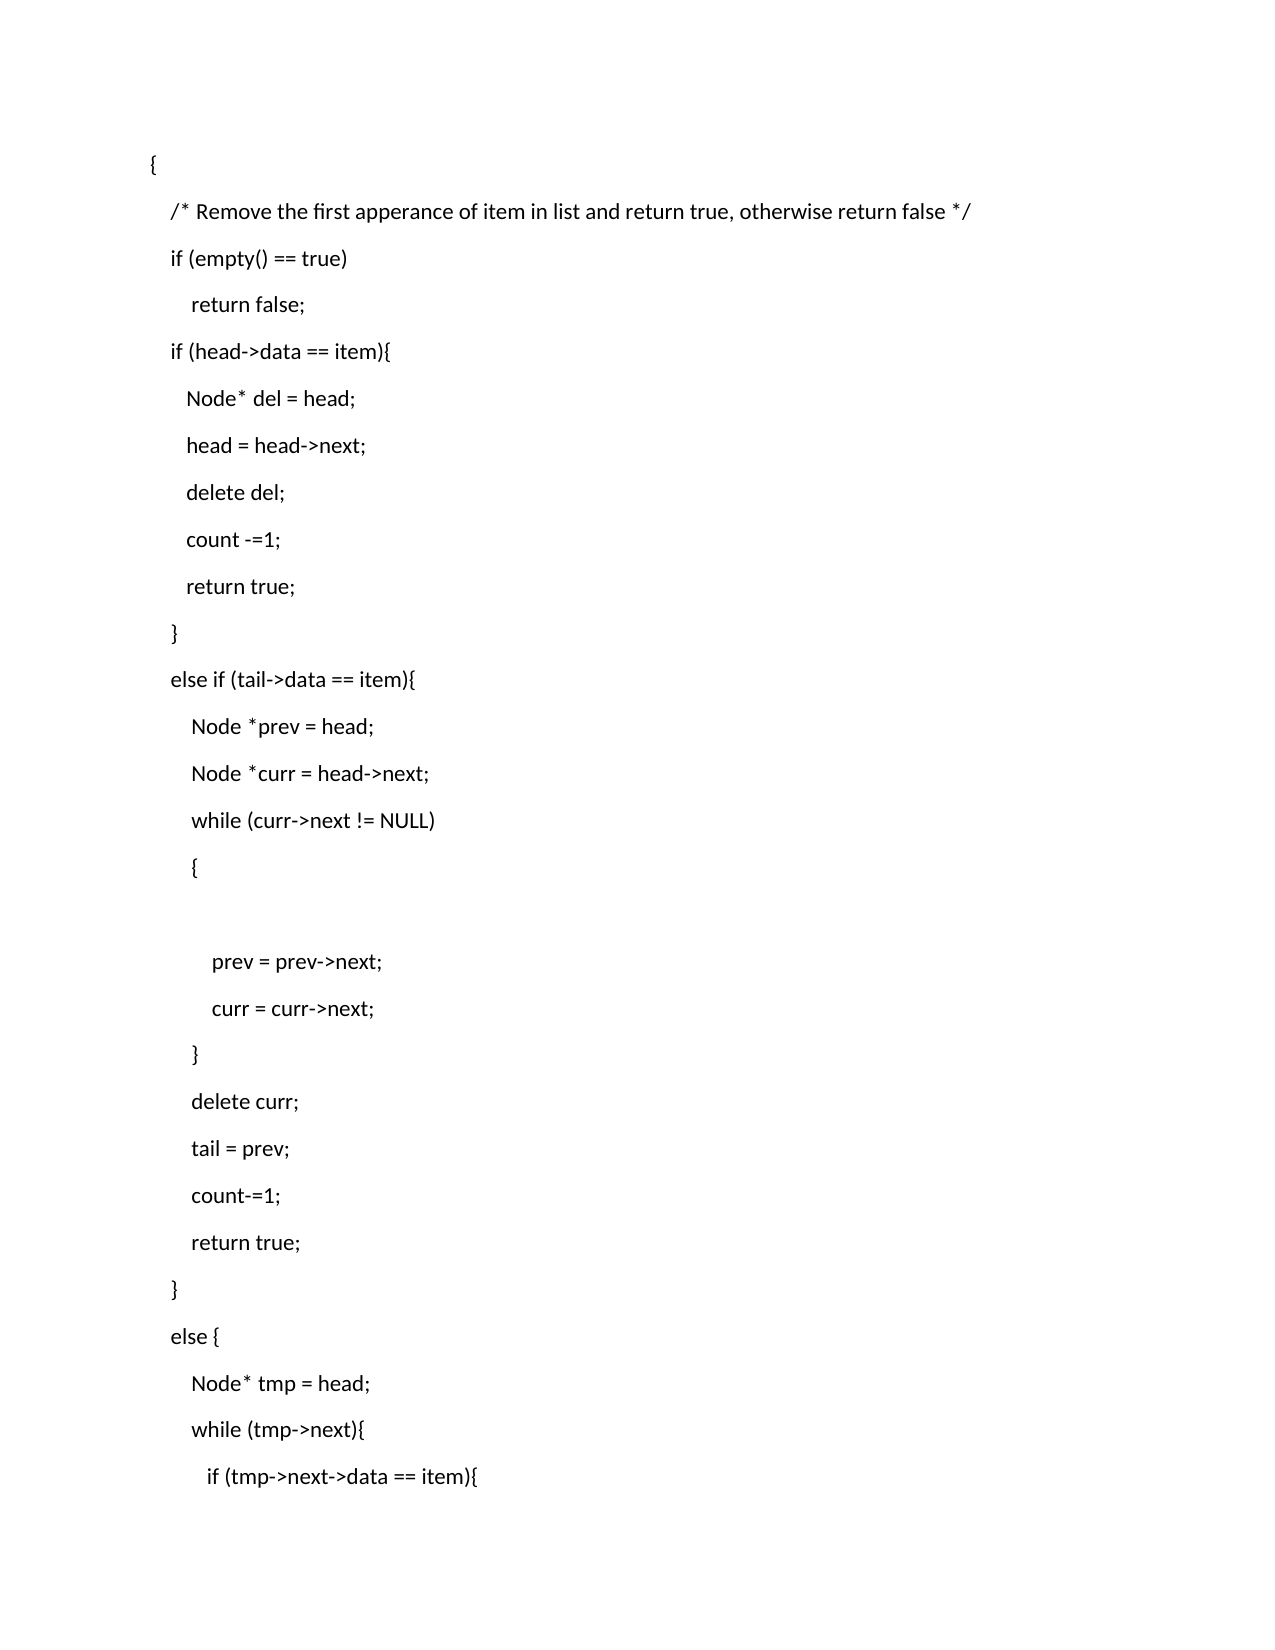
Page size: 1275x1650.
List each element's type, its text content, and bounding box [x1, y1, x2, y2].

text } [150, 1275, 1125, 1303]
text count-=1; [150, 1181, 1125, 1209]
text return false; [150, 291, 1125, 319]
text delete del; [150, 478, 1125, 506]
text delete curr; [150, 1087, 1125, 1116]
text Node *curr = head->next; [150, 759, 1125, 787]
text else if (tail->data == item){ [150, 666, 1125, 694]
text while (tmp->next){ [150, 1416, 1125, 1444]
text if (tmp->next->data == item){ [150, 1462, 1125, 1491]
text while (curr->next != NULL) [150, 806, 1125, 834]
text head = head->next; [150, 431, 1125, 459]
text prev = prev->next; [150, 947, 1125, 975]
text return true; [150, 1228, 1125, 1256]
text count -=1; [150, 525, 1125, 553]
text Node *prev = head; [150, 712, 1125, 741]
text if (empty() == true) [150, 244, 1125, 272]
text tail = prev; [150, 1134, 1125, 1162]
text { [150, 853, 1125, 881]
text Node* tmp = head; [150, 1369, 1125, 1397]
text Node* del = head; [150, 384, 1125, 412]
text { [150, 150, 1125, 178]
text if (head->data == item){ [150, 337, 1125, 366]
text return true; [150, 572, 1125, 600]
text curr = curr->next; [150, 994, 1125, 1022]
text else { [150, 1322, 1125, 1350]
text } [150, 619, 1125, 647]
text /* Remove the first apperance of item in list and return true, otherwise return false */ [150, 197, 1125, 225]
text } [150, 1041, 1125, 1069]
